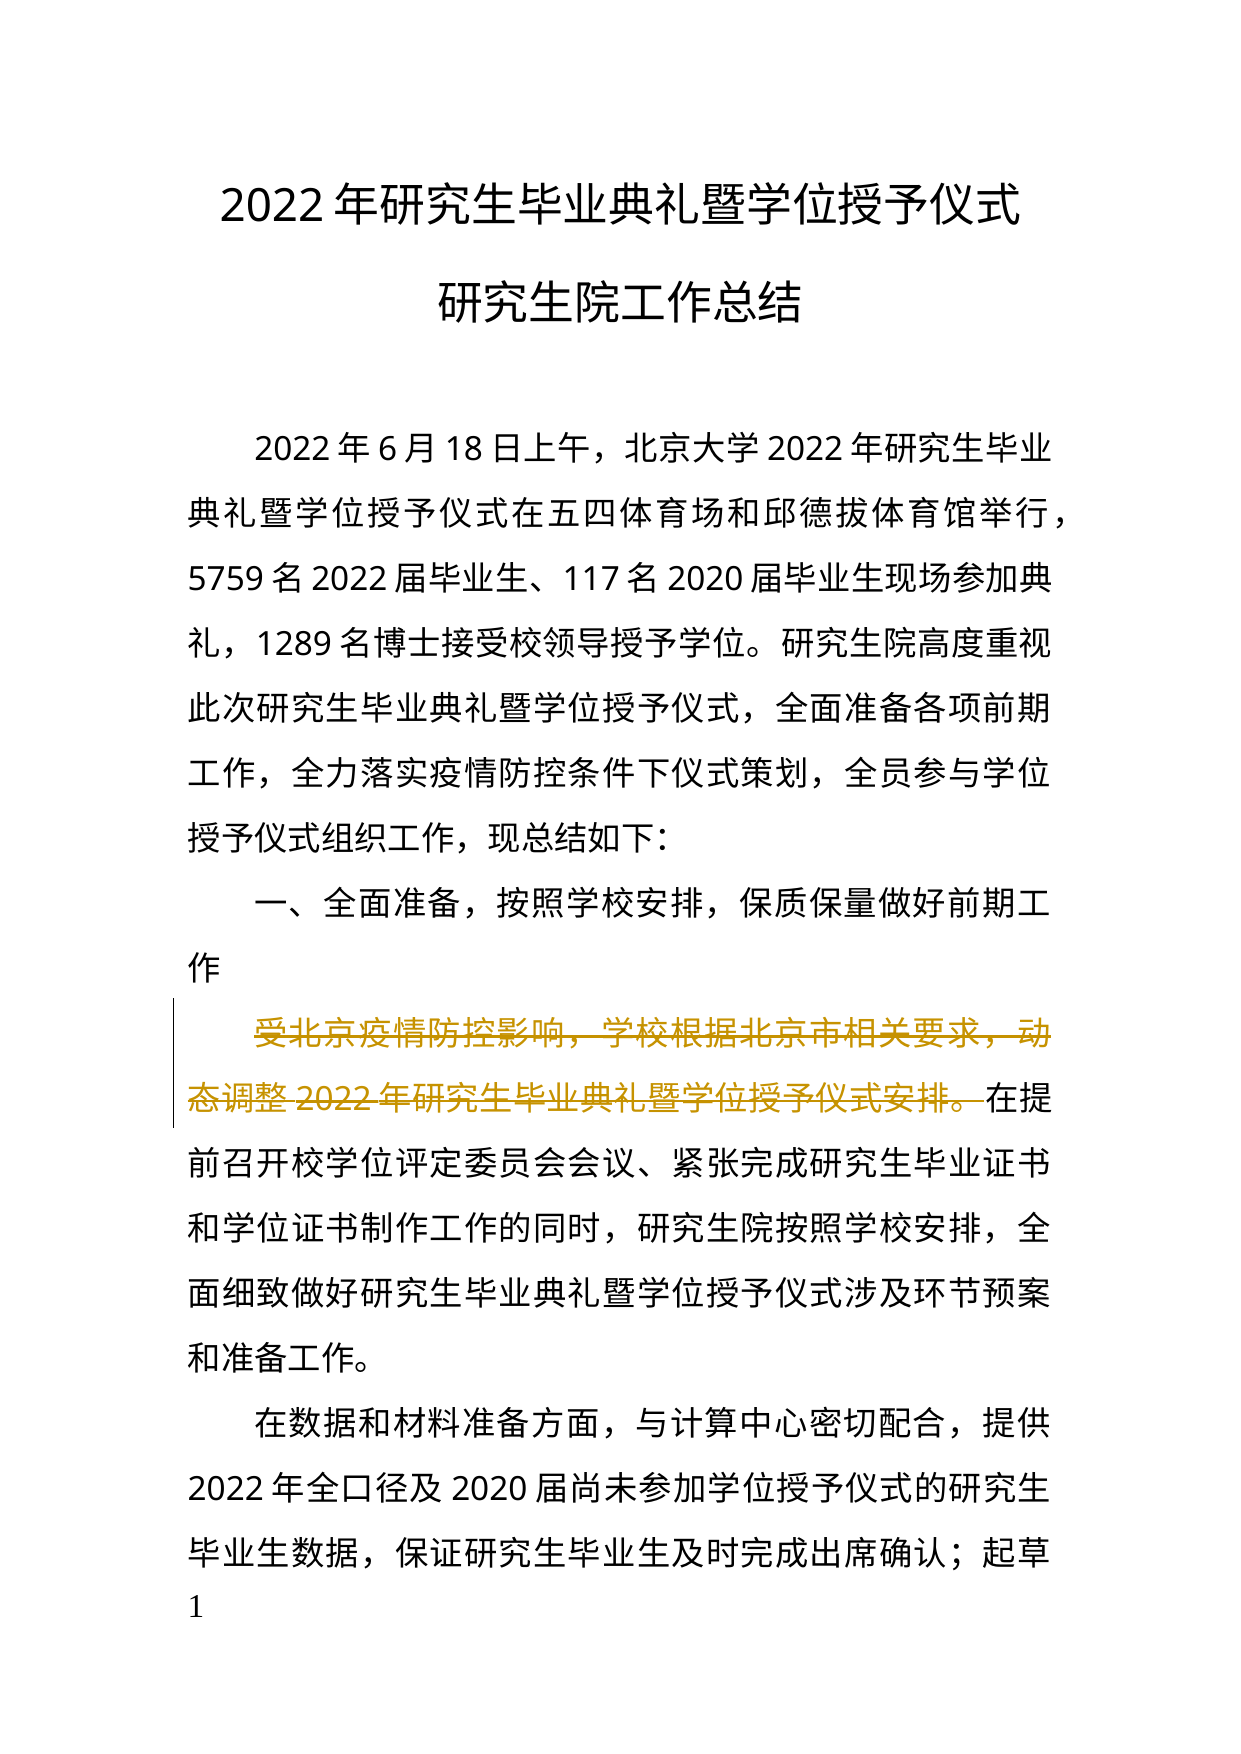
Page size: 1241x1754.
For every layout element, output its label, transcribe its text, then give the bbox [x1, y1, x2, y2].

text 在提前召开校学位评定委员会会议、紧张完成研究生毕业证书和学位证书制作工作的同时，研究生院按照学校安排，全面细致做好研究生毕业典礼暨学位授予仪式涉及环节预案和准备工作。 [187, 998, 1053, 1388]
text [187, 1388, 1053, 1583]
text 一、全面准备，按照学校安排，保质保量做好前期工作 [187, 868, 1053, 998]
text 2022年研究生毕业典礼暨学位授予仪式 [187, 153, 1053, 251]
text 研究生院工作总结 [187, 251, 1053, 348]
text 2022年6月18日上午，北京大学2022年研究生毕业典礼暨学位授予仪式在五四体育场和邱德拔体育馆举行，5759名2022届毕业生、117名2020届毕业生现场参加典礼，1289名博士接受校领导授予学位。研究生院高度重视此次研究生毕业典礼暨学位授予仪式，全面准备各项前期工作，全力落实疫情防控条件下仪式策划，全员参与学位授予仪式组织工作，现总结如下： [187, 413, 1053, 868]
